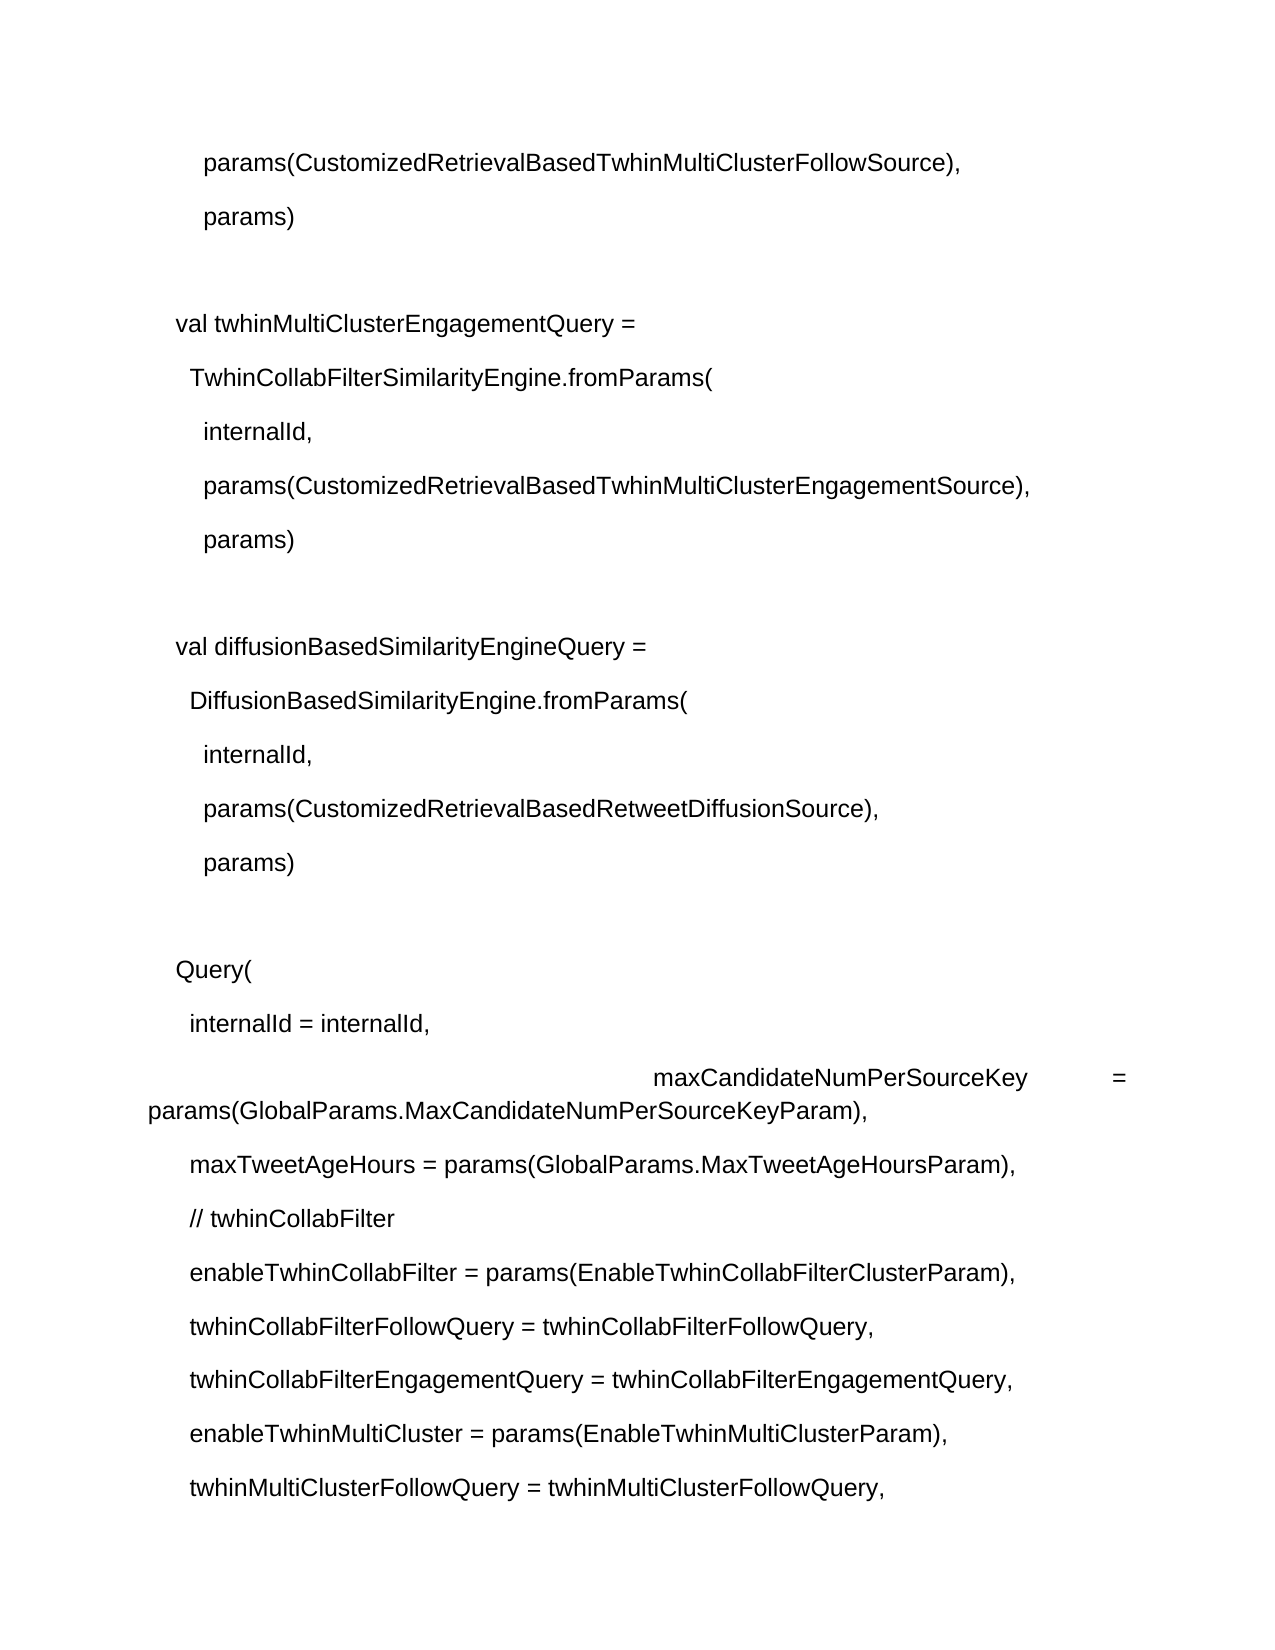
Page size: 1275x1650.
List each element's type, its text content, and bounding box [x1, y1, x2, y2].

text twhinMultiClusterFollowQuery = twhinMultiClusterFollowQuery, [148, 1473, 1127, 1502]
text params(CustomizedRetrievalBasedTwhinMultiClusterEngagementSource), [148, 471, 1127, 499]
text internalId = internalId, [148, 1009, 1127, 1038]
text Query( [148, 955, 1127, 984]
text maxCandidateNumPerSourceKey = params(GlobalParams.MaxCandidateNumPerSourceKeyParam), [148, 1063, 1127, 1125]
text twhinCollabFilterEngagementQuery = twhinCollabFilterEngagementQuery, [148, 1365, 1127, 1394]
text DiffusionBasedSimilarityEngine.fromParams( [148, 686, 1127, 715]
text params) [148, 848, 1127, 876]
text enableTwhinMultiCluster = params(EnableTwhinMultiClusterParam), [148, 1419, 1127, 1448]
text internalId, [148, 740, 1127, 769]
text params(CustomizedRetrievalBasedRetweetDiffusionSource), [148, 794, 1127, 823]
text twhinCollabFilterFollowQuery = twhinCollabFilterFollowQuery, [148, 1312, 1127, 1340]
text val twhinMultiClusterEngagementQuery = [148, 309, 1127, 338]
text params) [148, 201, 1127, 230]
text params) [148, 524, 1127, 553]
text enableTwhinCollabFilter = params(EnableTwhinCollabFilterClusterParam), [148, 1258, 1127, 1286]
text maxTweetAgeHours = params(GlobalParams.MaxTweetAgeHoursParam), [148, 1150, 1127, 1179]
text // twhinCollabFilter [148, 1204, 1127, 1233]
text params(CustomizedRetrievalBasedTwhinMultiClusterFollowSource), [148, 148, 1127, 176]
text internalId, [148, 417, 1127, 446]
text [148, 363, 1127, 392]
text val diffusionBasedSimilarityEngineQuery = [148, 632, 1127, 661]
